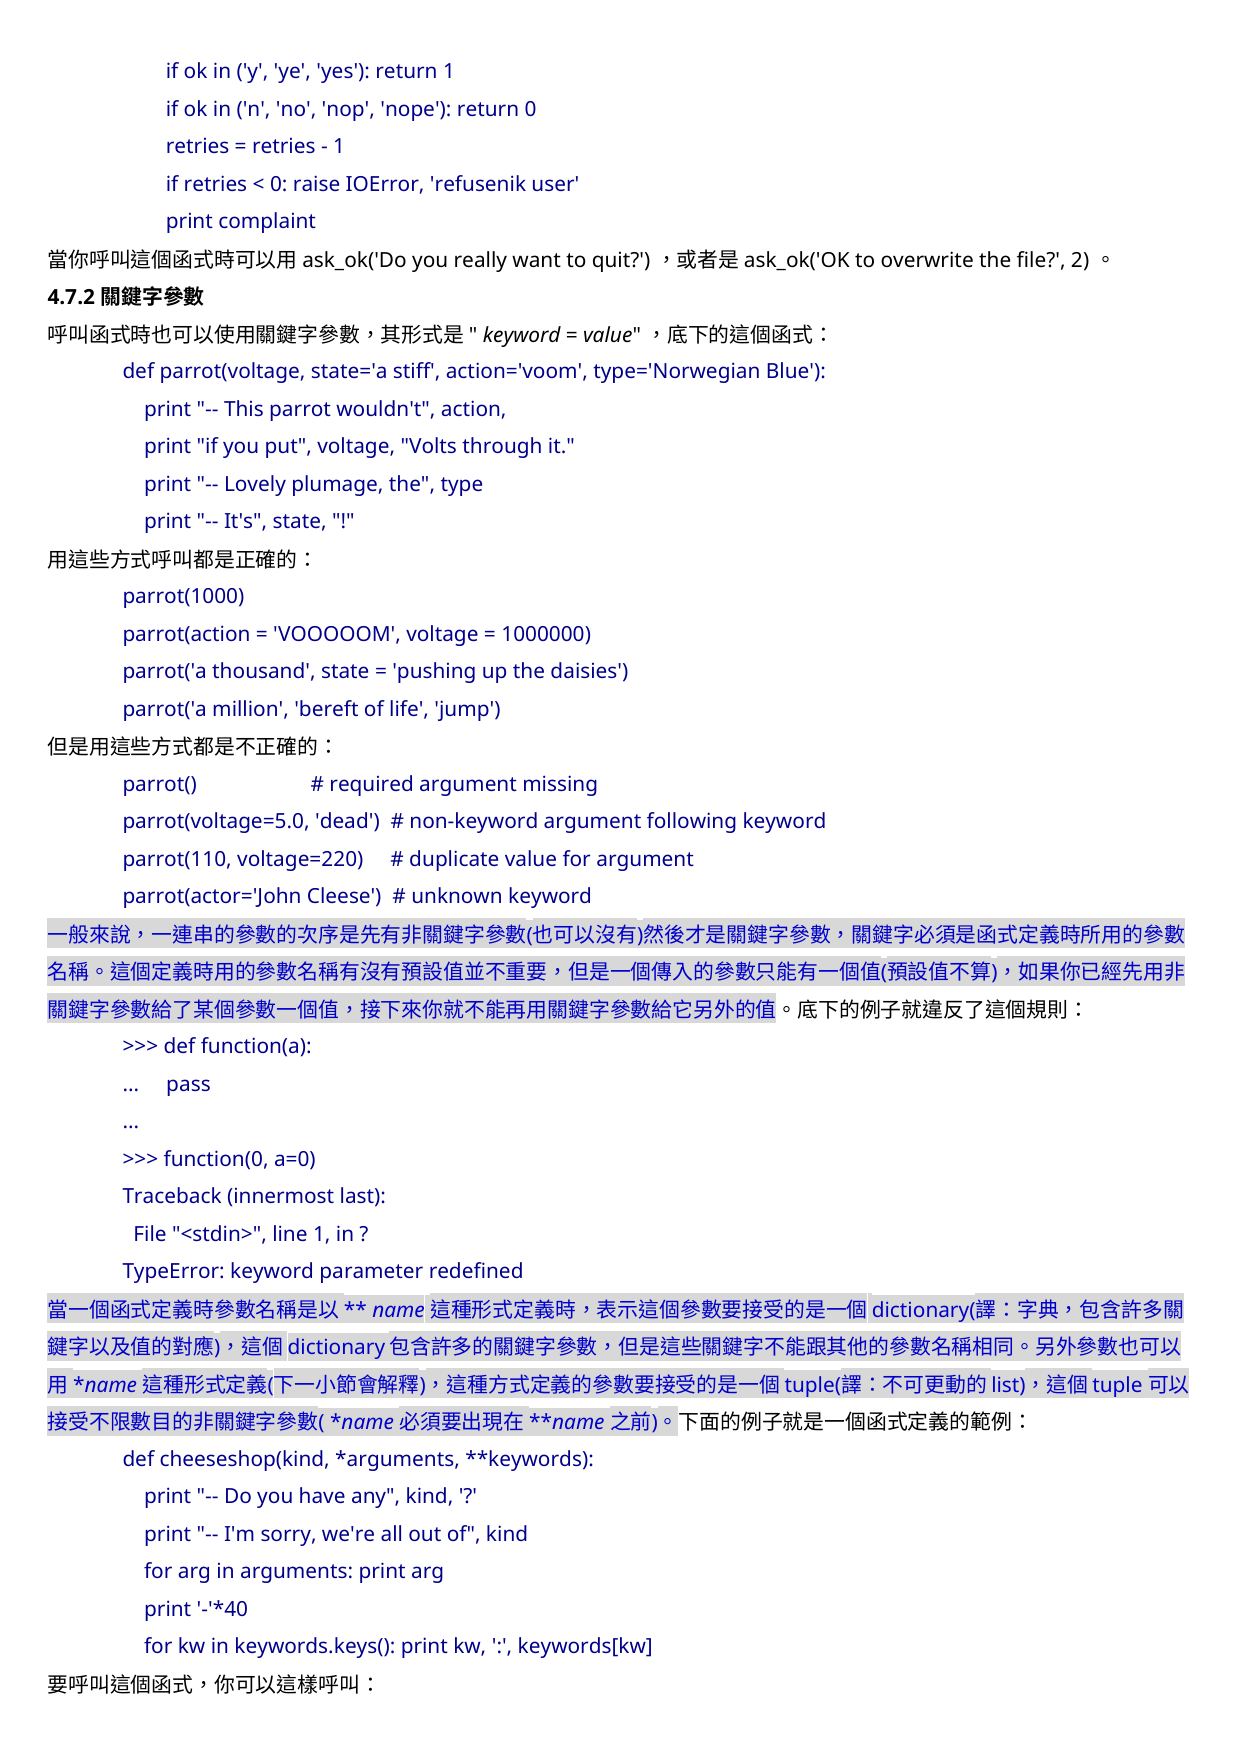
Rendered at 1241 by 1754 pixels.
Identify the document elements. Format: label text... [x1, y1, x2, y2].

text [122, 52, 1193, 239]
text 用這些方式呼叫都是正確的： [47, 539, 1193, 577]
text def cheeseshop(kind, *arguments, **keywords): print "-- Do you have any", kind, '?' print "-- I'm sorry, we're all out of", kind for arg in arguments: print arg print '-'*40 for kw in keywords.keys(): print kw, ':', keywords[kw] [122, 1439, 1193, 1664]
subtitle 4.7.2 關鍵字參數 [47, 277, 1193, 314]
text 當你呼叫這個函式時可以用 ask_ok('Do you really want to quit?') ，或者是 ask_ok('OK to overwrite the file?', 2) 。 [47, 239, 1193, 277]
text 要呼叫這個函式，你可以這樣呼叫： [47, 1664, 1193, 1702]
text 呼叫函式時也可以使用關鍵字參數，其形式是 " keyword = value" ，底下的這個函式： [47, 314, 1193, 352]
text 一般來說，一連串的參數的次序是先有非關鍵字參數(也可以沒有)然後才是關鍵字參數，關鍵字必須是函式定義時所用的參數名稱。這個定義時用的參數名稱有沒有預設值並不重要，但是一個傳入的參數只能有一個值(預設值不算)，如果你已經先用非關鍵字參數給了某個參數一個值，接下來你就不能再用關鍵字參數給它另外的值。底下的例子就違反了這個規則： [47, 914, 1193, 1027]
text >>> def function(a): ... pass ... >>> function(0, a=0) Traceback (innermost last): File "<stdin>", line 1, in ? TypeError: keyword parameter redefined [122, 1027, 1193, 1289]
text def parrot(voltage, state='a stiff', action='voom', type='Norwegian Blue'): print "-- This parrot wouldn't", action, print "if you put", voltage, "Volts through it." print "-- Lovely plumage, the", type print "-- It's", state, "!" [122, 352, 1193, 539]
text 但是用這些方式都是不正確的： [47, 727, 1193, 764]
text parrot() # required argument missing parrot(voltage=5.0, 'dead') # non-keyword argument following keyword parrot(110, voltage=220) # duplicate value for argument parrot(actor='John Cleese') # unknown keyword [122, 764, 1193, 914]
text parrot(1000) parrot(action = 'VOOOOOM', voltage = 1000000) parrot('a thousand', state = 'pushing up the daisies') parrot('a million', 'bereft of life', 'jump') [122, 577, 1193, 727]
text 當一個函式定義時參數名稱是以 ** name 這種形式定義時，表示這個參數要接受的是一個dictionary(譯：字典，包含許多關鍵字以及值的對應)，這個 dictionary包含許多的關鍵字參數，但是這些關鍵字不能跟其他的參數名稱相同。另外參數也可以用 *name 這種形式定義(下一小節會解釋)，這種方式定義的參數要接受的是一個 tuple(譯：不可更動的list)，這個tuple 可以接受不限數目的非關鍵字參數( *name 必須要出現在 **name 之前)。下面的例子就是一個函式定義的範例： [47, 1289, 1193, 1439]
